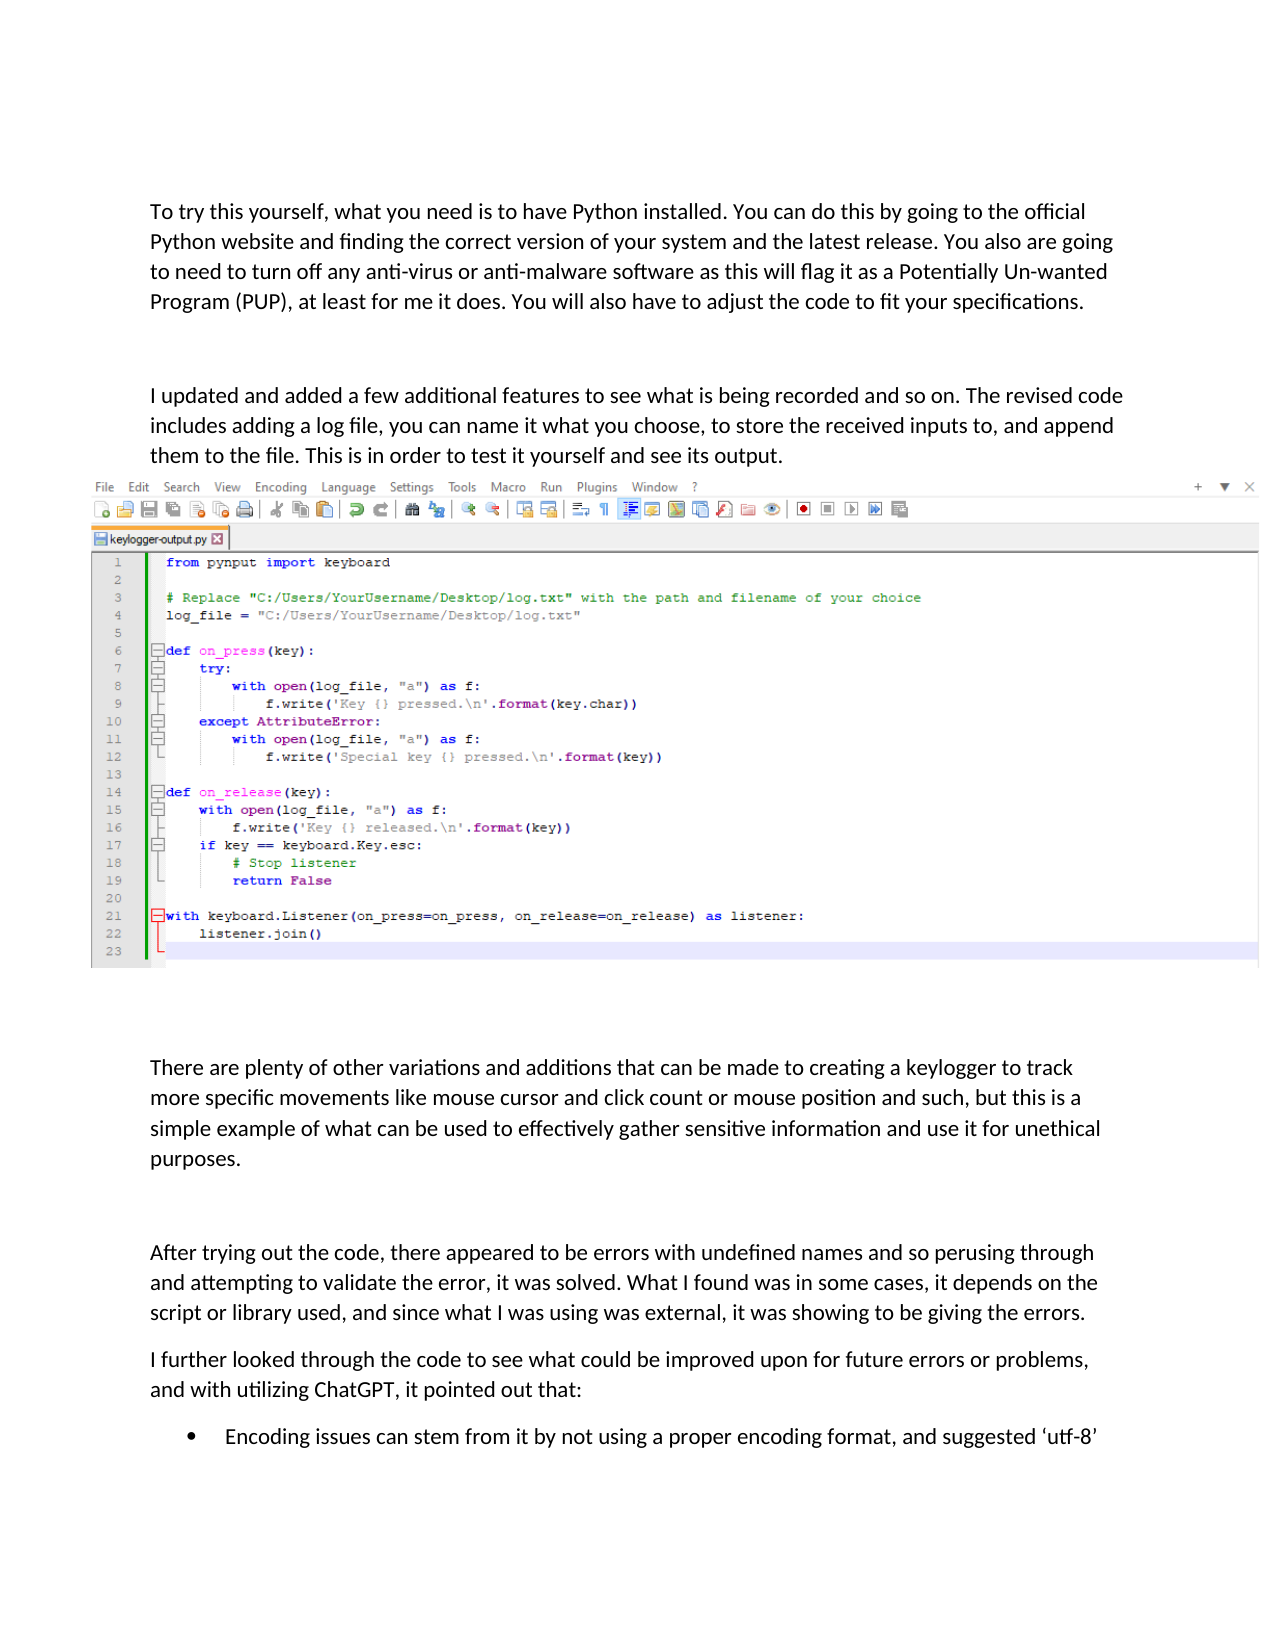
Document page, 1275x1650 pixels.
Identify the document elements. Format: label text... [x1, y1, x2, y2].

text There are plenty of other variations and additions that can be made to creating a keylogger to track more specific movements like mouse cursor and click count or mouse position and such, but this is a simple example of what can be used to effectively gather sensitive information and use it for unethical purposes. [150, 1053, 1125, 1172]
picture [90, 479, 1259, 967]
list Encoding issues can stem from it by not using a proper encoding format, and suggested ‘utf-8’ [187, 1422, 1125, 1450]
text I further looked through the code to see what could be improved upon for future errors or problems, and with utilizing ChatGPT, it pointed out that: [150, 1345, 1125, 1403]
text After trying out the code, there appeared to be errors with undefined names and so perusing through and attempting to validate the error, it was solved. What I found was in some cases, it depends on the script or library used, and since what I was using was external, it was showing to be giving the errors. [150, 1238, 1125, 1326]
text To try this yourself, what you need is to have Python installed. You can do this by going to the official Python website and finding the correct version of your system and the latest release. You also are going to need to turn off any anti-virus or anti-malware software as this will flag it as a Potentially Un-wanted Program (PUP), at least for me it does. You will also have to adjust the code to fit your specifications. [150, 197, 1125, 316]
text I updated and added a few additional features to see what is being recorded and so on. The revised code includes adding a log file, you can name it what you choose, to store the received inputs to, and append them to the file. This is in order to test it yourself and see its output. [150, 381, 1125, 470]
